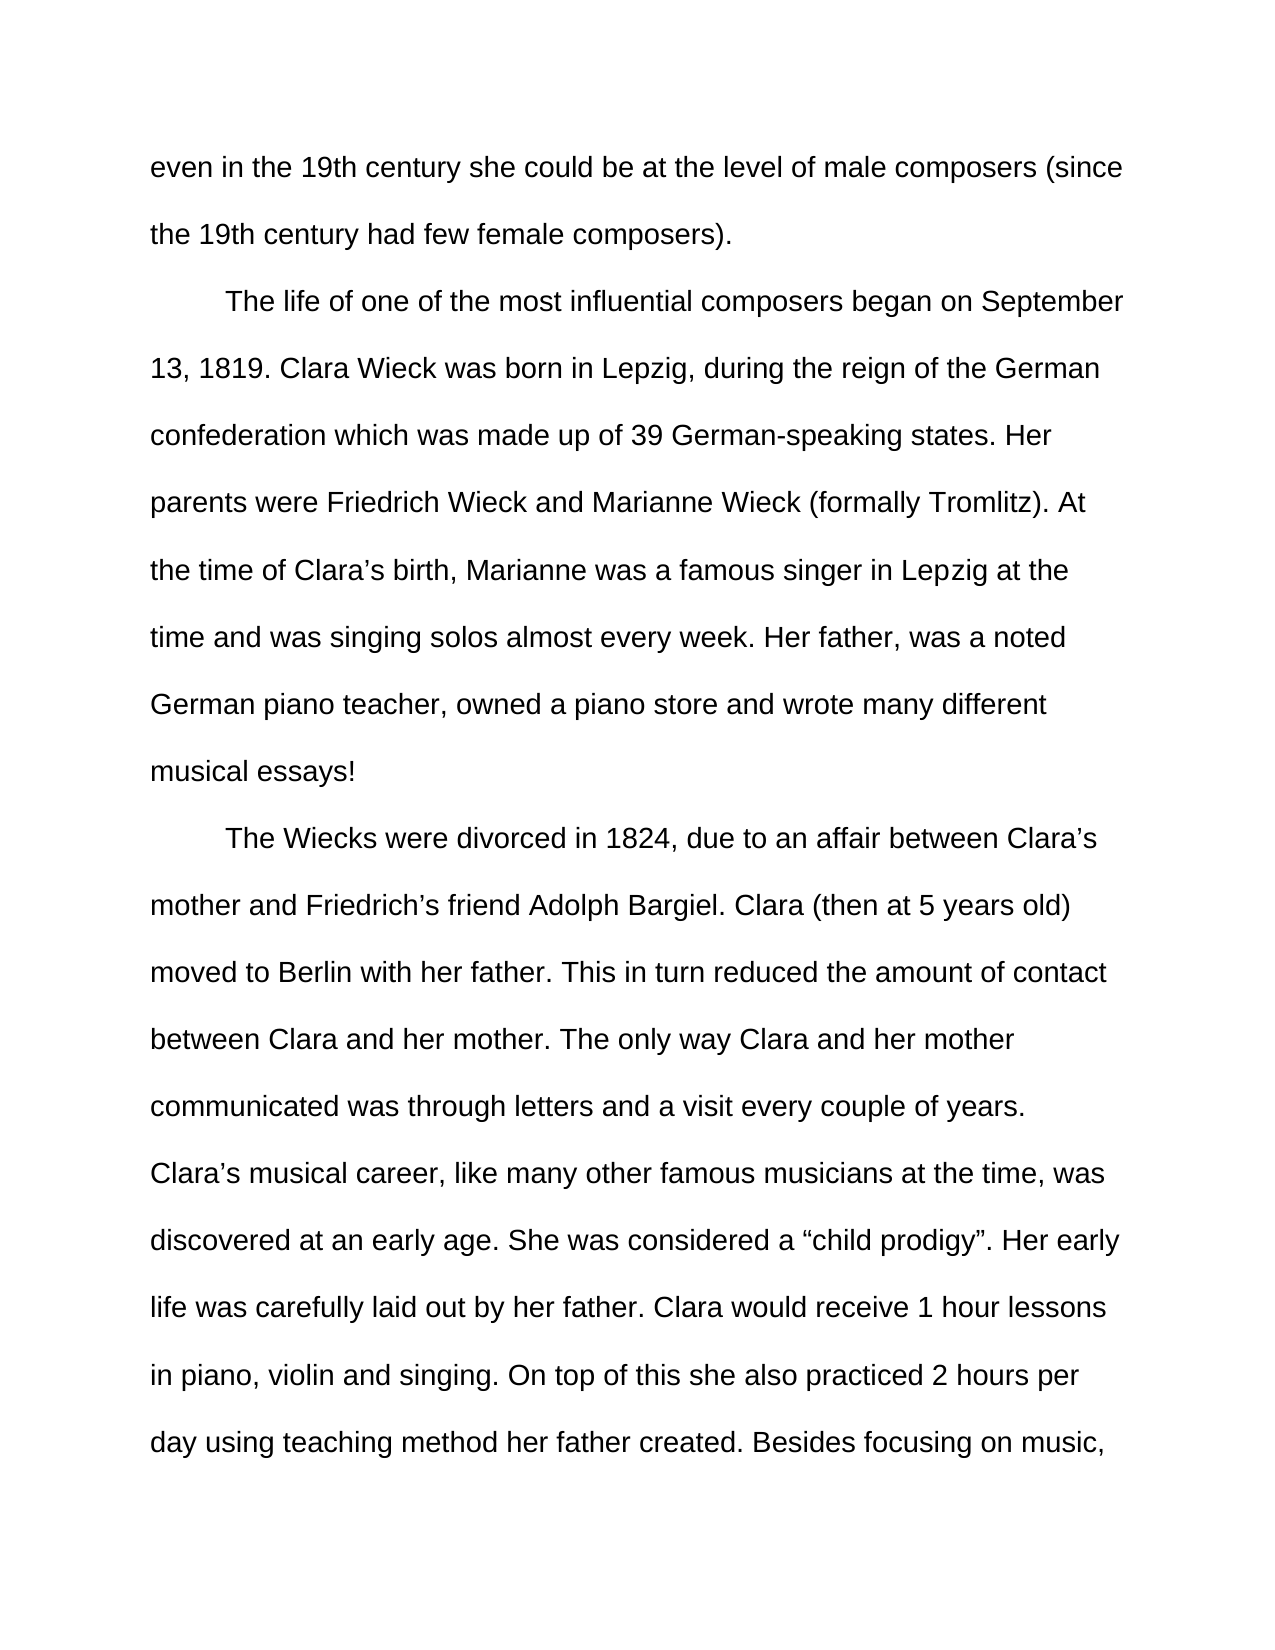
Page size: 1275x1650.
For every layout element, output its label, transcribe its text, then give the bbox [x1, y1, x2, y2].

text The life of one of the most influential composers began on September 13, 1819. Clara Wieck was born in Lepzig, during the reign of the German confederation which was made up of 39 German-speaking states. Her parents were Friedrich Wieck and Marianne Wieck (formally Tromlitz). At the time of Clara’s birth, Marianne was a famous singer in Lepzig at the time and was singing solos almost every week. Her father, was a noted German piano teacher, owned a piano store and wrote many different musical essays! [150, 284, 1125, 787]
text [150, 150, 1125, 251]
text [150, 821, 1125, 1458]
